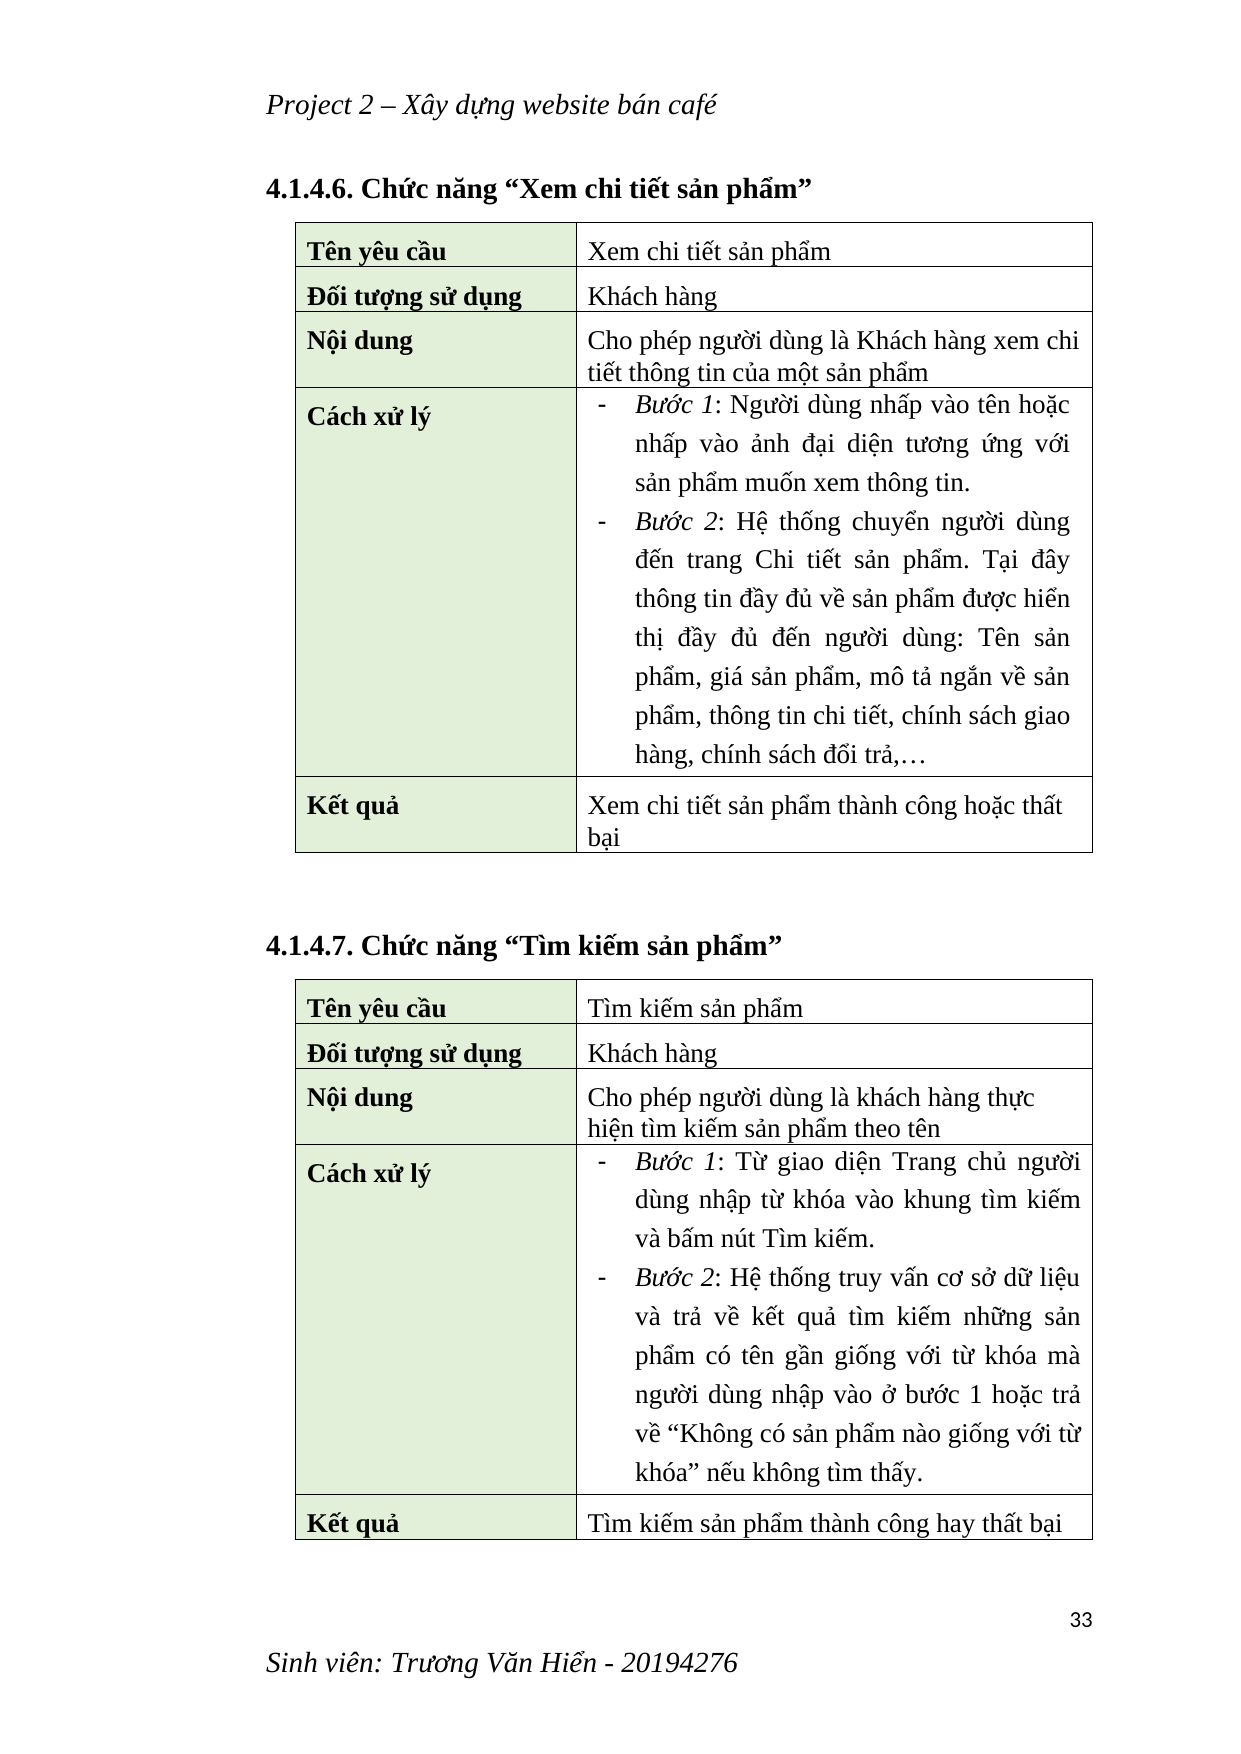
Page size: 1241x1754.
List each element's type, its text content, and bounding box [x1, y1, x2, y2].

subtitle 4.1.4.6. Chức năng “Xem chi tiết sản phẩm” [207, 171, 1092, 205]
table_header Tìm kiếm sản phẩm [577, 980, 1092, 1023]
table_cell Bước 1: Người dùng nhấp vào tên hoặc nhấp vào ảnh đại diện tương ứng với sản phẩm muốn xem thông tin. Bước 2: Hệ thống chuyển người dùng đến trang Chi tiết sản phẩm. Tại đây thông tin đầy đủ về sản phẩm được hiển thị đầy đủ đến người dùng: Tên sản phẩm, giá sản phẩm, mô tả ngắn về sản phẩm, thông tin chi tiết, chính sách giao hàng, chính sách đổi trả,… [577, 388, 1092, 776]
table_cell Kết quả [296, 1495, 576, 1539]
table_cell Xem chi tiết sản phẩm thành công hoặc thất bại [577, 777, 1092, 852]
table_cell Tìm kiếm sản phẩm thành công hay thất bại [577, 1495, 1092, 1539]
table_cell Cho phép người dùng là khách hàng thực hiện tìm kiếm sản phẩm theo tên [577, 1069, 1092, 1144]
table_cell Nội dung [296, 1069, 576, 1144]
table_header Tên yêu cầu [296, 223, 576, 266]
table_cell Cho phép người dùng là Khách hàng xem chi tiết thông tin của một sản phẩm [577, 312, 1092, 387]
table_cell Bước 1: Từ giao diện Trang chủ người dùng nhập từ khóa vào khung tìm kiếm và bấm nút Tìm kiếm. Bước 2: Hệ thống truy vấn cơ sở dữ liệu và trả về kết quả tìm kiếm những sản phẩm có tên gần giống với từ khóa mà người dùng nhập vào ở bước 1 hoặc trả về “Không có sản phẩm nào giống với từ khóa” nếu không tìm thấy. [577, 1145, 1092, 1494]
table_cell Nội dung [296, 312, 576, 387]
table_cell Khách hàng [577, 267, 1092, 311]
table_header Xem chi tiết sản phẩm [577, 223, 1092, 266]
table_header Tên yêu cầu [296, 980, 576, 1023]
table_cell Đối tượng sử dụng [296, 1024, 576, 1068]
subtitle 4.1.4.7. Chức năng “Tìm kiếm sản phẩm” [207, 928, 1092, 962]
table_cell Cách xử lý [296, 388, 576, 776]
table_cell Khách hàng [577, 1024, 1092, 1068]
table_cell Đối tượng sử dụng [296, 267, 576, 311]
table_cell Cách xử lý [296, 1145, 576, 1494]
table_cell Kết quả [296, 777, 576, 852]
